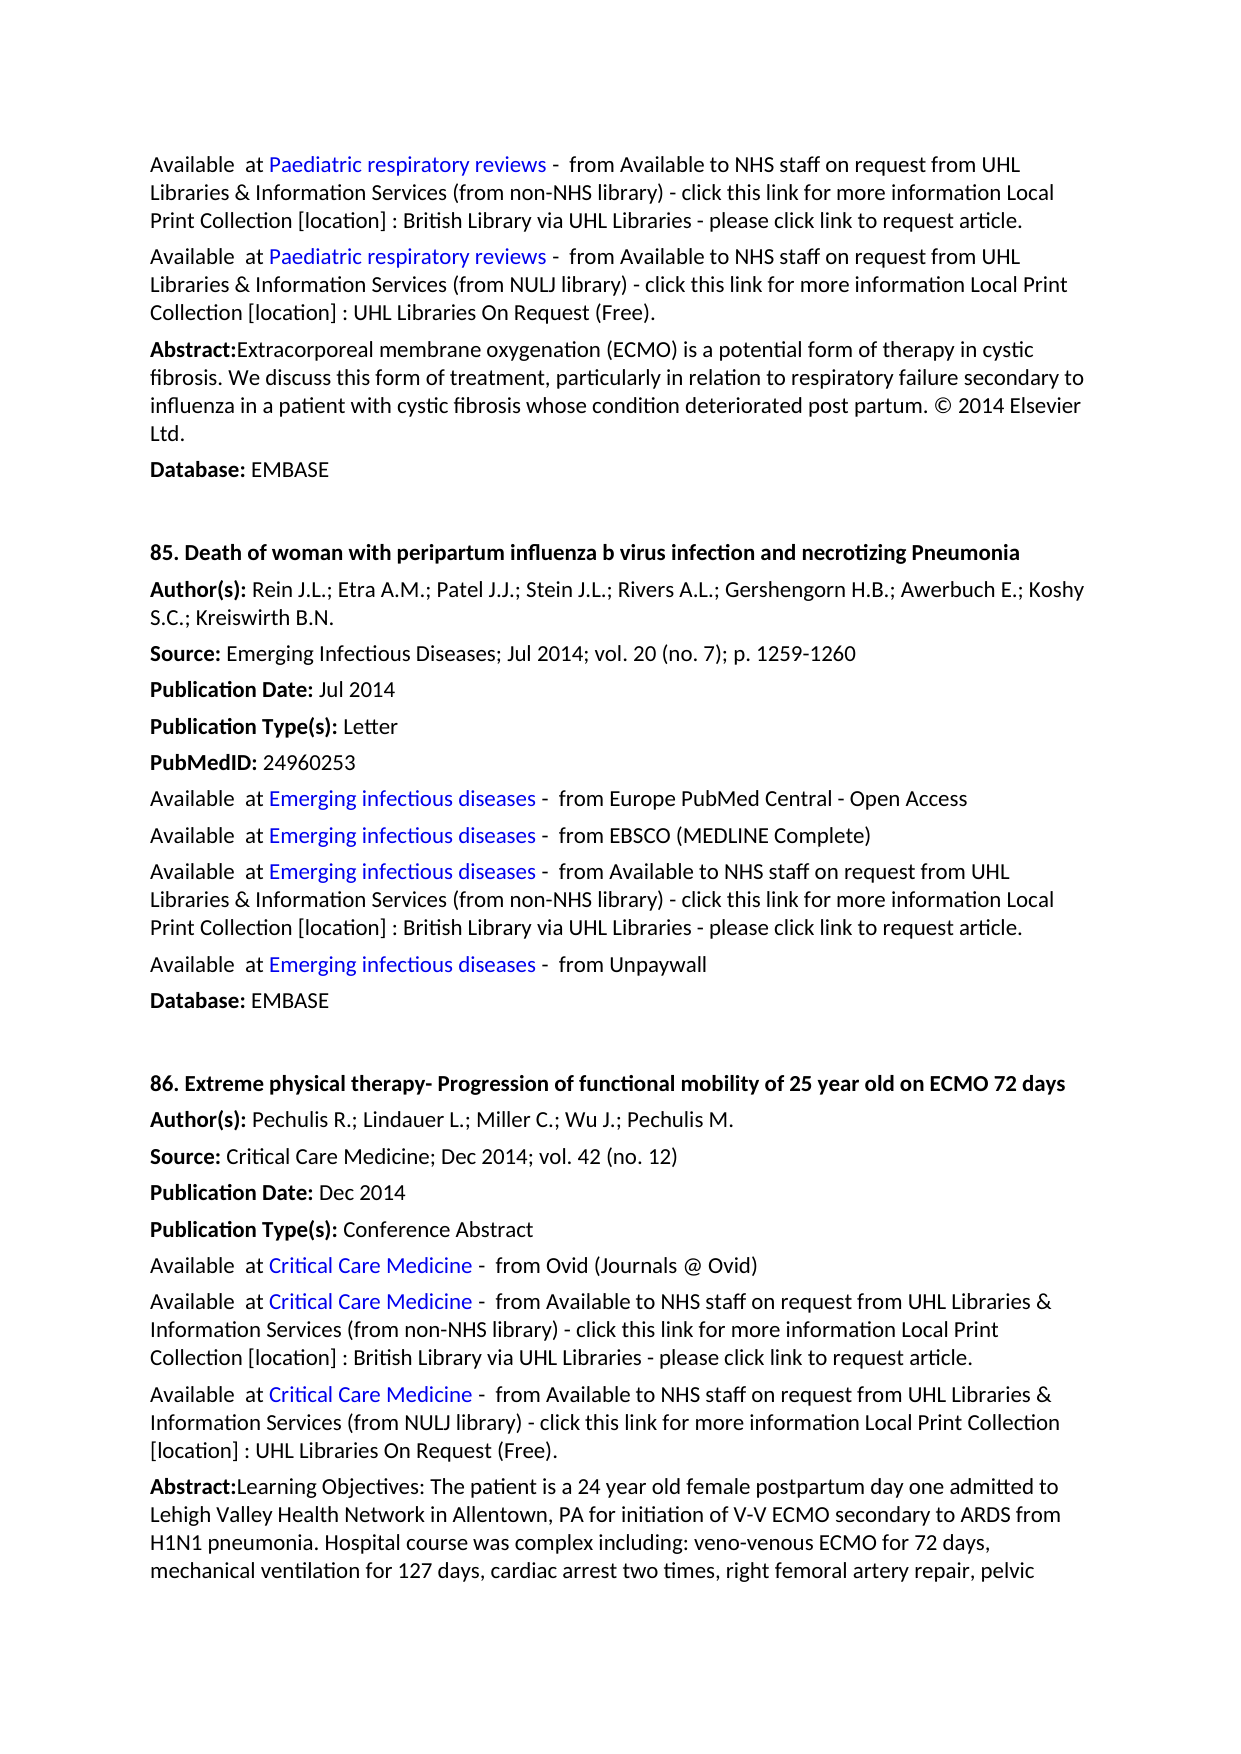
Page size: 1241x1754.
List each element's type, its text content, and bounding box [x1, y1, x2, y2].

text Publication Date: Dec 2014 [150, 1178, 1090, 1206]
text Available at Paediatric respiratory reviews - from Available to NHS staff on request from UHL Libraries & Information Services (from NULJ library) - click this link for more information Local Print Collection [location] : UHL Libraries On Request (Free). [150, 242, 1090, 326]
text Available at Critical Care Medicine - from Ovid (Journals @ Ovid) [150, 1251, 1090, 1279]
text Publication Date: Jul 2014 [150, 676, 1090, 703]
text Available at Emerging infectious diseases - from Europe PubMed Central - Open Access [150, 784, 1090, 813]
text Abstract:Extracorporeal membrane oxygenation (ECMO) is a potential form of therapy in cystic fibrosis. We discuss this form of treatment, particularly in relation to respiratory failure secondary to influenza in a patient with cystic fibrosis whose condition deteriorated post partum. © 2014 Elsevier Ltd. [150, 335, 1090, 447]
text Database: EMBASE [150, 455, 1090, 483]
text Source: Critical Care Medicine; Dec 2014; vol. 42 (no. 12) [150, 1142, 1090, 1170]
text Available at Paediatric respiratory reviews - from Available to NHS staff on request from UHL Libraries & Information Services (from non-NHS library) - click this link for more information Local Print Collection [location] : British Library via UHL Libraries - please click link to request article. [150, 150, 1090, 234]
text Author(s): Rein J.L.; Etra A.M.; Patel J.J.; Stein J.L.; Rivers A.L.; Gershengorn H.B.; Awerbuch E.; Koshy S.C.; Kreiswirth B.N. [150, 575, 1090, 631]
text Available at Emerging infectious diseases - from Unpaywall [150, 950, 1090, 978]
text Publication Type(s): Conference Abstract [150, 1215, 1090, 1243]
text Author(s): Pechulis R.; Lindauer L.; Miller C.; Wu J.; Pechulis M. [150, 1106, 1090, 1134]
text 85. Death of woman with peripartum influenza b virus infection and necrotizing Pneumonia [150, 538, 1090, 566]
text Publication Type(s): Letter [150, 712, 1090, 740]
text Available at Emerging infectious diseases - from Available to NHS staff on request from UHL Libraries & Information Services (from non-NHS library) - click this link for more information Local Print Collection [location] : British Library via UHL Libraries - please click link to request article. [150, 857, 1090, 941]
text Available at Critical Care Medicine - from Available to NHS staff on request from UHL Libraries & Information Services (from NULJ library) - click this link for more information Local Print Collection [location] : UHL Libraries On Request (Free). [150, 1380, 1090, 1464]
text Database: EMBASE [150, 986, 1090, 1014]
text Available at Emerging infectious diseases - from EBSCO (MEDLINE Complete) [150, 821, 1090, 849]
text Available at Critical Care Medicine - from Available to NHS staff on request from UHL Libraries & Information Services (from non-NHS library) - click this link for more information Local Print Collection [location] : British Library via UHL Libraries - please click link to request article. [150, 1287, 1090, 1371]
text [150, 1472, 1090, 1584]
text PubMedID: 24960253 [150, 748, 1090, 776]
text 86. Extreme physical therapy- Progression of functional mobility of 25 year old on ECMO 72 days [150, 1069, 1090, 1097]
text Source: Emerging Infectious Diseases; Jul 2014; vol. 20 (no. 7); p. 1259-1260 [150, 639, 1090, 667]
